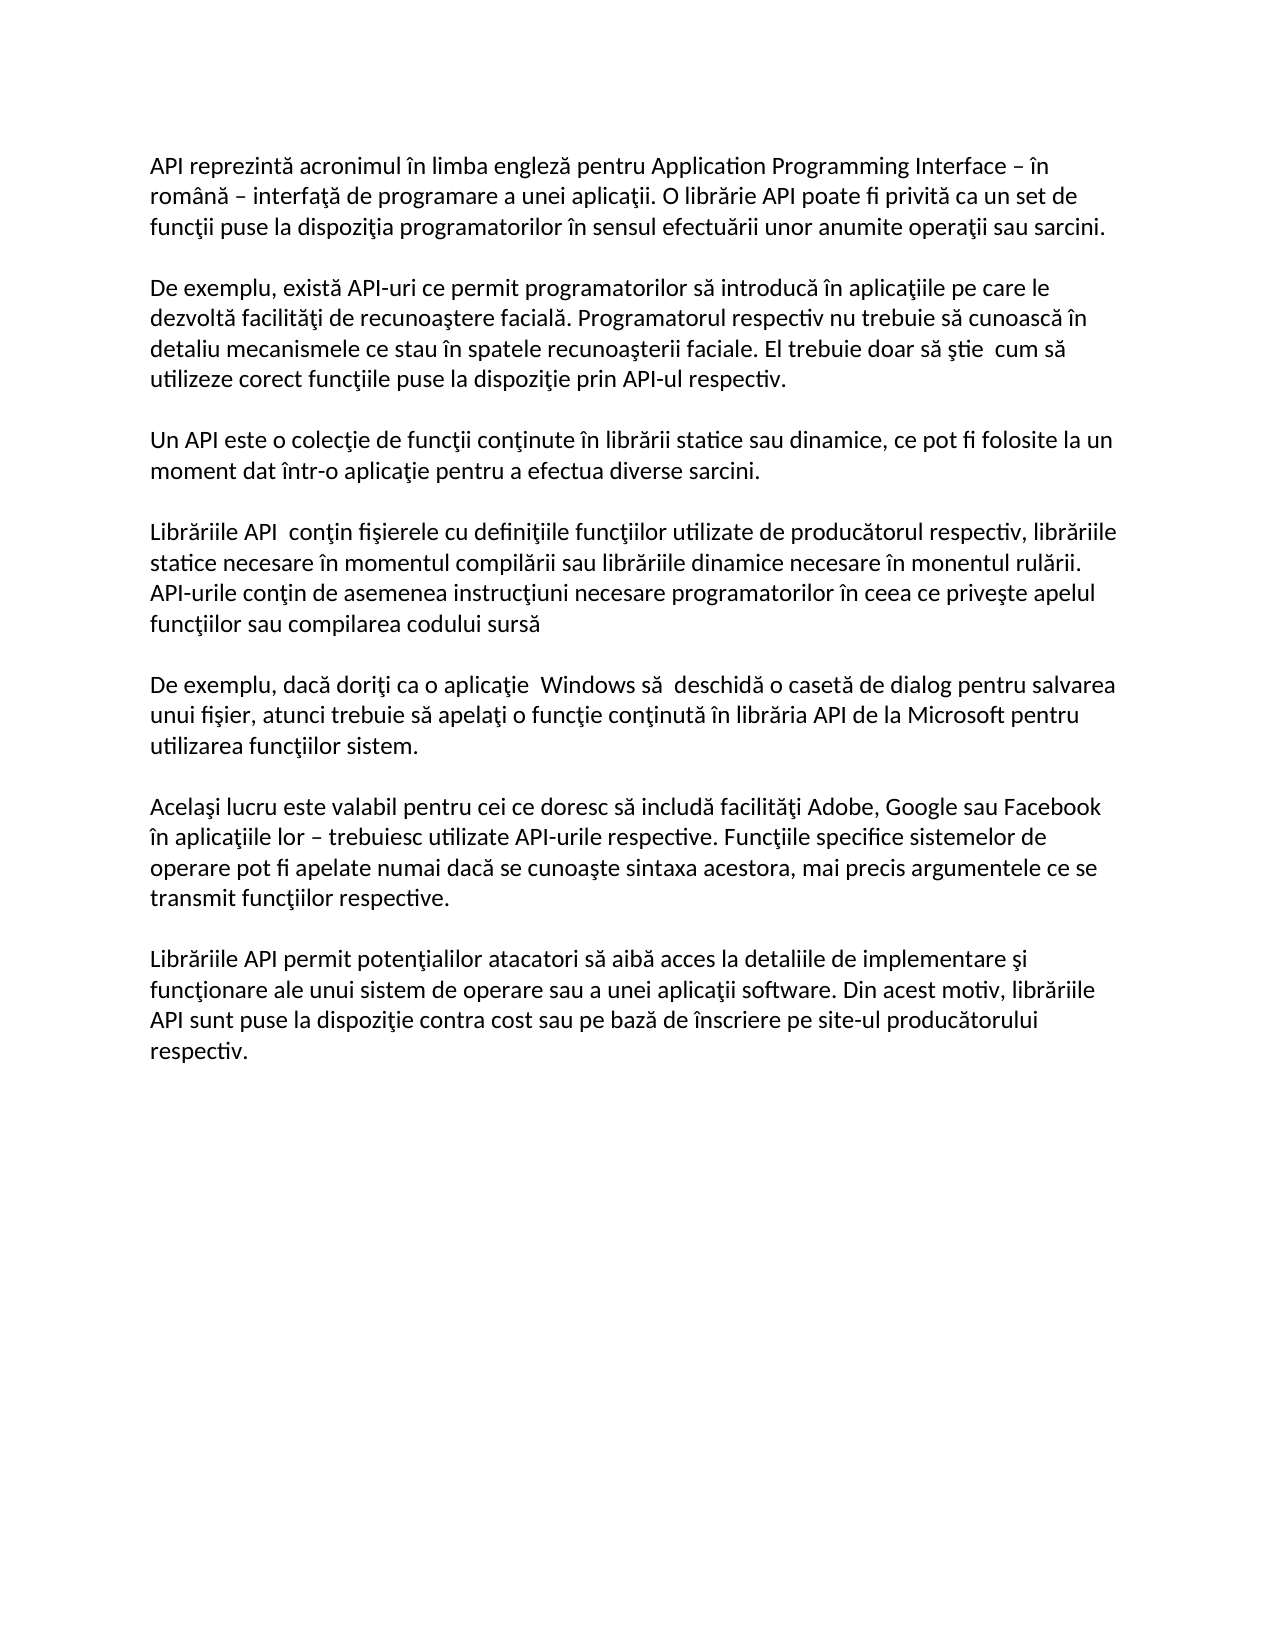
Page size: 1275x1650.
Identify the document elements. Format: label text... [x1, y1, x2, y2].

text Acelaşi lucru este valabil pentru cei ce doresc să includă facilităţi Adobe, Google sau Facebook în aplicaţiile lor – trebuiesc utilizate API-urile respective. Funcţiile specifice sistemelor de operare pot fi apelate numai dacă se cunoaşte sintaxa acestora, mai precis argumentele ce se transmit funcţiilor respective. [150, 791, 1125, 913]
text Un API este o colecţie de funcţii conţinute în librării statice sau dinamice, ce pot fi folosite la un moment dat într-o aplicaţie pentru a efectua diverse sarcini. [150, 425, 1125, 486]
text De exemplu, dacă doriţi ca o aplicaţie Windows să deschidă o casetă de dialog pentru salvarea unui fişier, atunci trebuie să apelaţi o funcţie conţinută în librăria API de la Microsoft pentru utilizarea funcţiilor sistem. [150, 669, 1125, 760]
text Librăriile API conţin fişierele cu definiţiile funcţiilor utilizate de producătorul respectiv, librăriile statice necesare în momentul compilării sau librăriile dinamice necesare în monentul rulării. API-urile conţin de asemenea instrucţiuni necesare programatorilor în ceea ce priveşte apelul funcţiilor sau compilarea codului sursă [150, 516, 1125, 638]
text API reprezintă acronimul în limba engleză pentru Application Programming Interface – în română – interfaţă de programare a unei aplicaţii. O librărie API poate fi privită ca un set de funcţii puse la dispoziţia programatorilor în sensul efectuării unor anumite operaţii sau sarcini. [150, 150, 1125, 242]
text Librăriile API permit potenţialilor atacatori să aibă acces la detaliile de implementare şi funcţionare ale unui sistem de operare sau a unei aplicaţii software. Din acest motiv, librăriile API sunt puse la dispoziţie contra cost sau pe bază de înscriere pe site-ul producătorului respectiv. [150, 943, 1125, 1066]
text De exemplu, există API-uri ce permit programatorilor să introducă în aplicaţiile pe care le dezvoltă facilităţi de recunoaştere facială. Programatorul respectiv nu trebuie să cunoască în detaliu mecanismele ce stau în spatele recunoaşterii faciale. El trebuie doar să ştie cum să utilizeze corect funcţiile puse la dispoziţie prin API-ul respectiv. [150, 272, 1125, 394]
